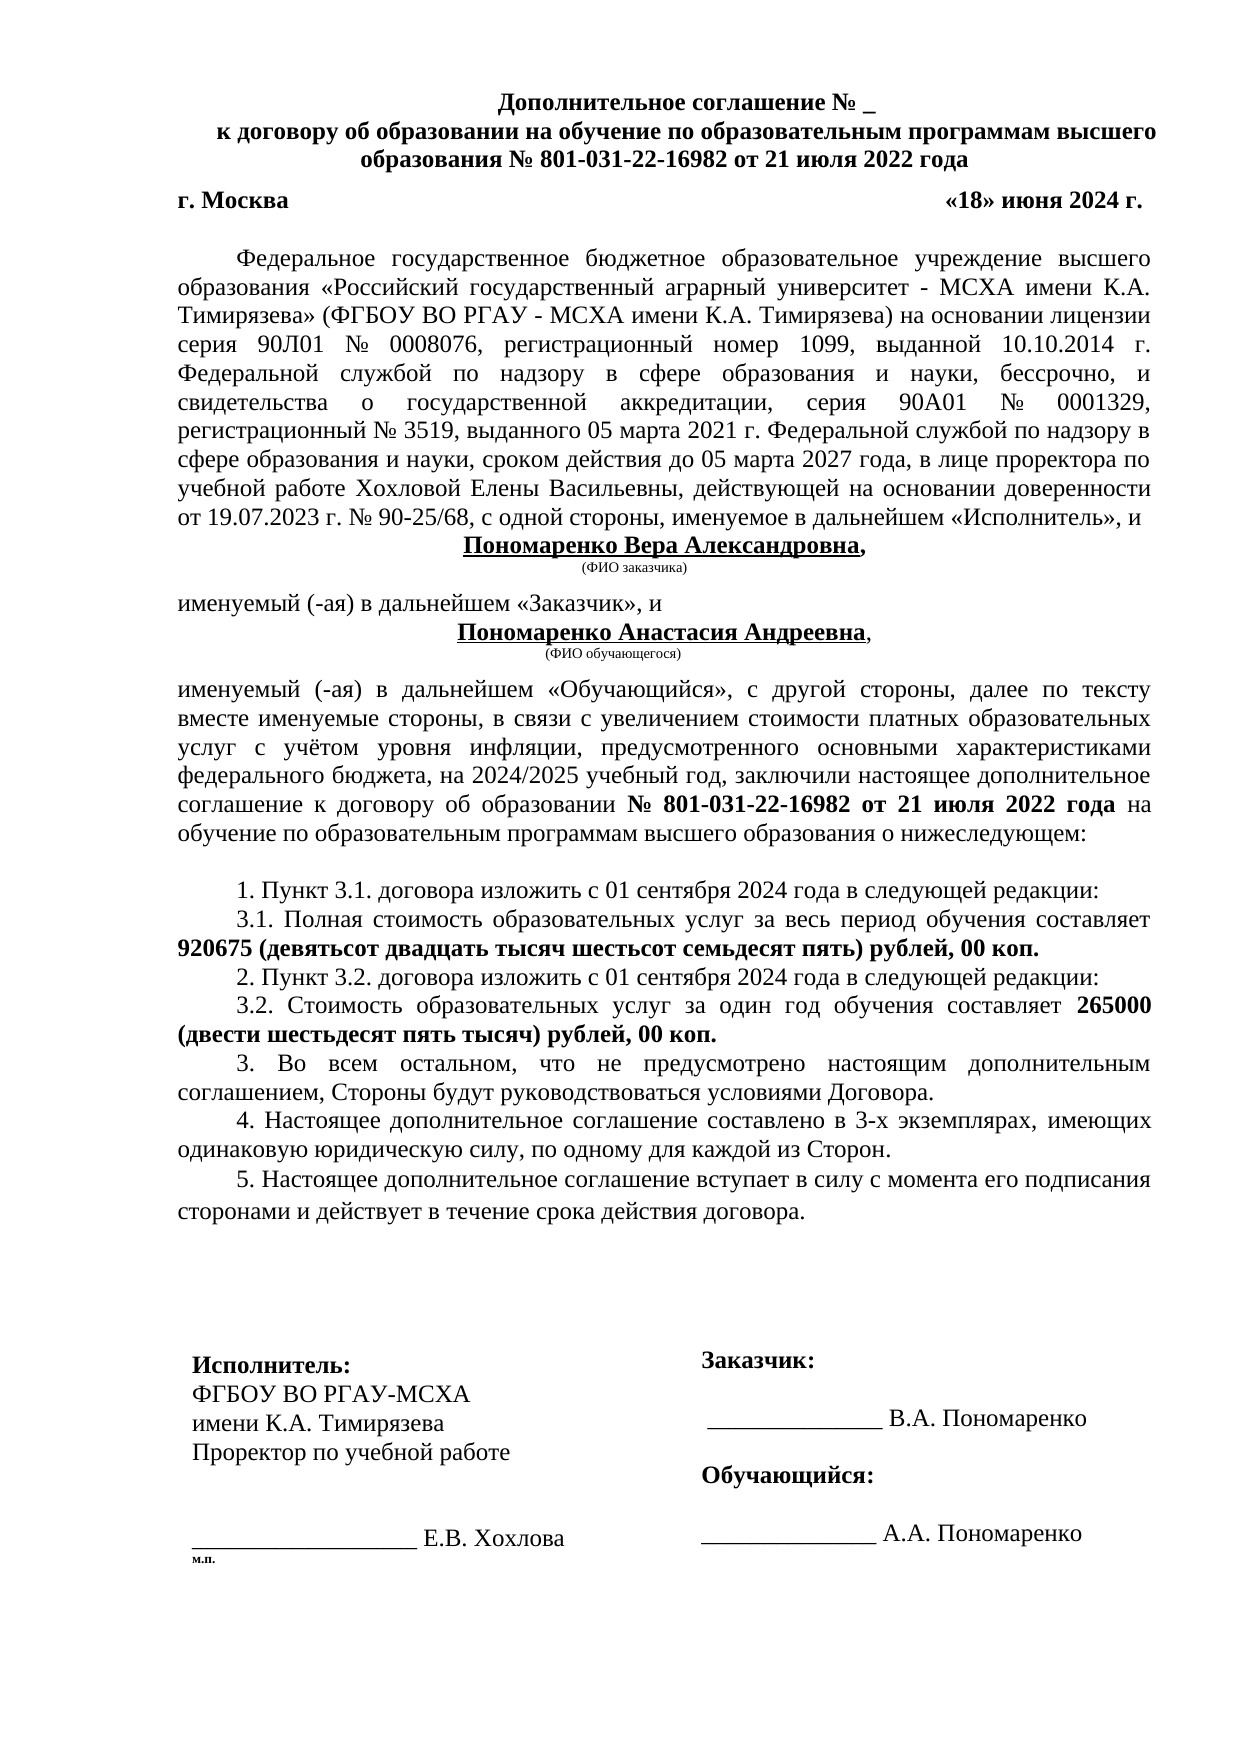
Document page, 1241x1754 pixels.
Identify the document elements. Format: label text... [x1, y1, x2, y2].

text 3. Во всем остальном, что не предусмотрено настоящим дополнительным соглашением, Стороны будут руководствоваться условиями Договора. [177, 1048, 1152, 1105]
text (ФИО заказчика) [177, 559, 1152, 588]
text 3.2. Стоимость образовательных услуг за один год обучения составляет 265000 (двести шестьдесят пять тысяч) рублей, 00 коп. [177, 990, 1152, 1048]
text именуемый (-ая) в дальнейшем «Заказчик», и [177, 588, 1152, 617]
text Пономаренко Вера Александровна, [177, 530, 1152, 559]
text 5. Настоящее дополнительное соглашение вступает в силу с момента его подписания сторонами и действует в течение срока действия договора. [177, 1163, 1152, 1225]
text 2. Пункт 3.2. договора изложить с 01 сентября 2024 года в следующей редакции: [177, 962, 1152, 990]
text ______________ А.А. Пономаренко [701, 1518, 1152, 1547]
text 1. Пункт 3.1. договора изложить с 01 сентября 2024 года в следующей редакции: [177, 875, 1152, 904]
text именуемый (-ая) в дальнейшем «Обучающийся», с другой стороны, далее по тексту вместе именуемые стороны, в связи с увеличением стоимости платных образовательных услуг с учётом уровня инфляции, предусмотренного основными характеристиками федерального бюджета, на 2024/2025 учебный год, заключили настоящее дополнительное соглашение к договору об образовании № 801-031-22-16982 от 21 июля 2022 года на обучение по образовательным программам высшего образования о нижеследующем: [177, 674, 1152, 847]
text г. Москва «18» июня 2024 г. [133, 185, 1196, 214]
text Дополнительное соглашение № _ [177, 87, 1196, 116]
text Федеральное государственное бюджетное образовательное учреждение высшего образования «Российский государственный аграрный университет - МСХА имени К.А. Тимирязева» (ФГБОУ ВО РГАУ - МСХА имени К.А. Тимирязева) на основании лицензии серия 90Л01 № 0008076, регистрационный номер 1099, выданной 10.10.2014 г. Федеральной службой по надзору в сфере образования и науки, бессрочно, и свидетельства о государственной аккредитации, серия 90А01 № 0001329, регистрационный № 3519, выданного 05 марта 2021 г. Федеральной службой по надзору в сфере образования и науки, сроком действия до 05 марта 2027 года, в лице проректора по учебной работе Хохловой Елены Васильевны, действующей на основании доверенности от 19.07.2023 г. № 90-25/68, с одной стороны, именуемое в дальнейшем «Исполнитель», и [177, 243, 1152, 530]
text 4. Настоящее дополнительное соглашение составлено в 3-х экземплярах, имеющих одинаковую юридическую силу, по одному для каждой из Сторон. [177, 1105, 1152, 1163]
text 3.1. Полная стоимость образовательных услуг за весь период обучения составляет 920675 (девятьсот двадцать тысяч шестьсот семьдесят пять) рублей, 00 коп. [177, 904, 1152, 962]
text Обучающийся: [701, 1460, 1152, 1489]
text (ФИО обучающегося) [177, 645, 1152, 674]
text ______________ В.А. Пономаренко [701, 1403, 1152, 1432]
text к договору об образовании на обучение по образовательным программам высшего образования № 801-031-22-16982 от 21 июля 2022 года [133, 116, 1196, 173]
text Пономаренко Анастасия Андреевна, [177, 617, 1152, 645]
table_header Исполнитель: ФГБОУ ВО РГАУ-МСХА имени К.А. Тимирязева Проректор по учебной работе __________________ Е.В. Хохлова м.п. [185, 1350, 664, 1611]
text Заказчик: [701, 1345, 1152, 1374]
